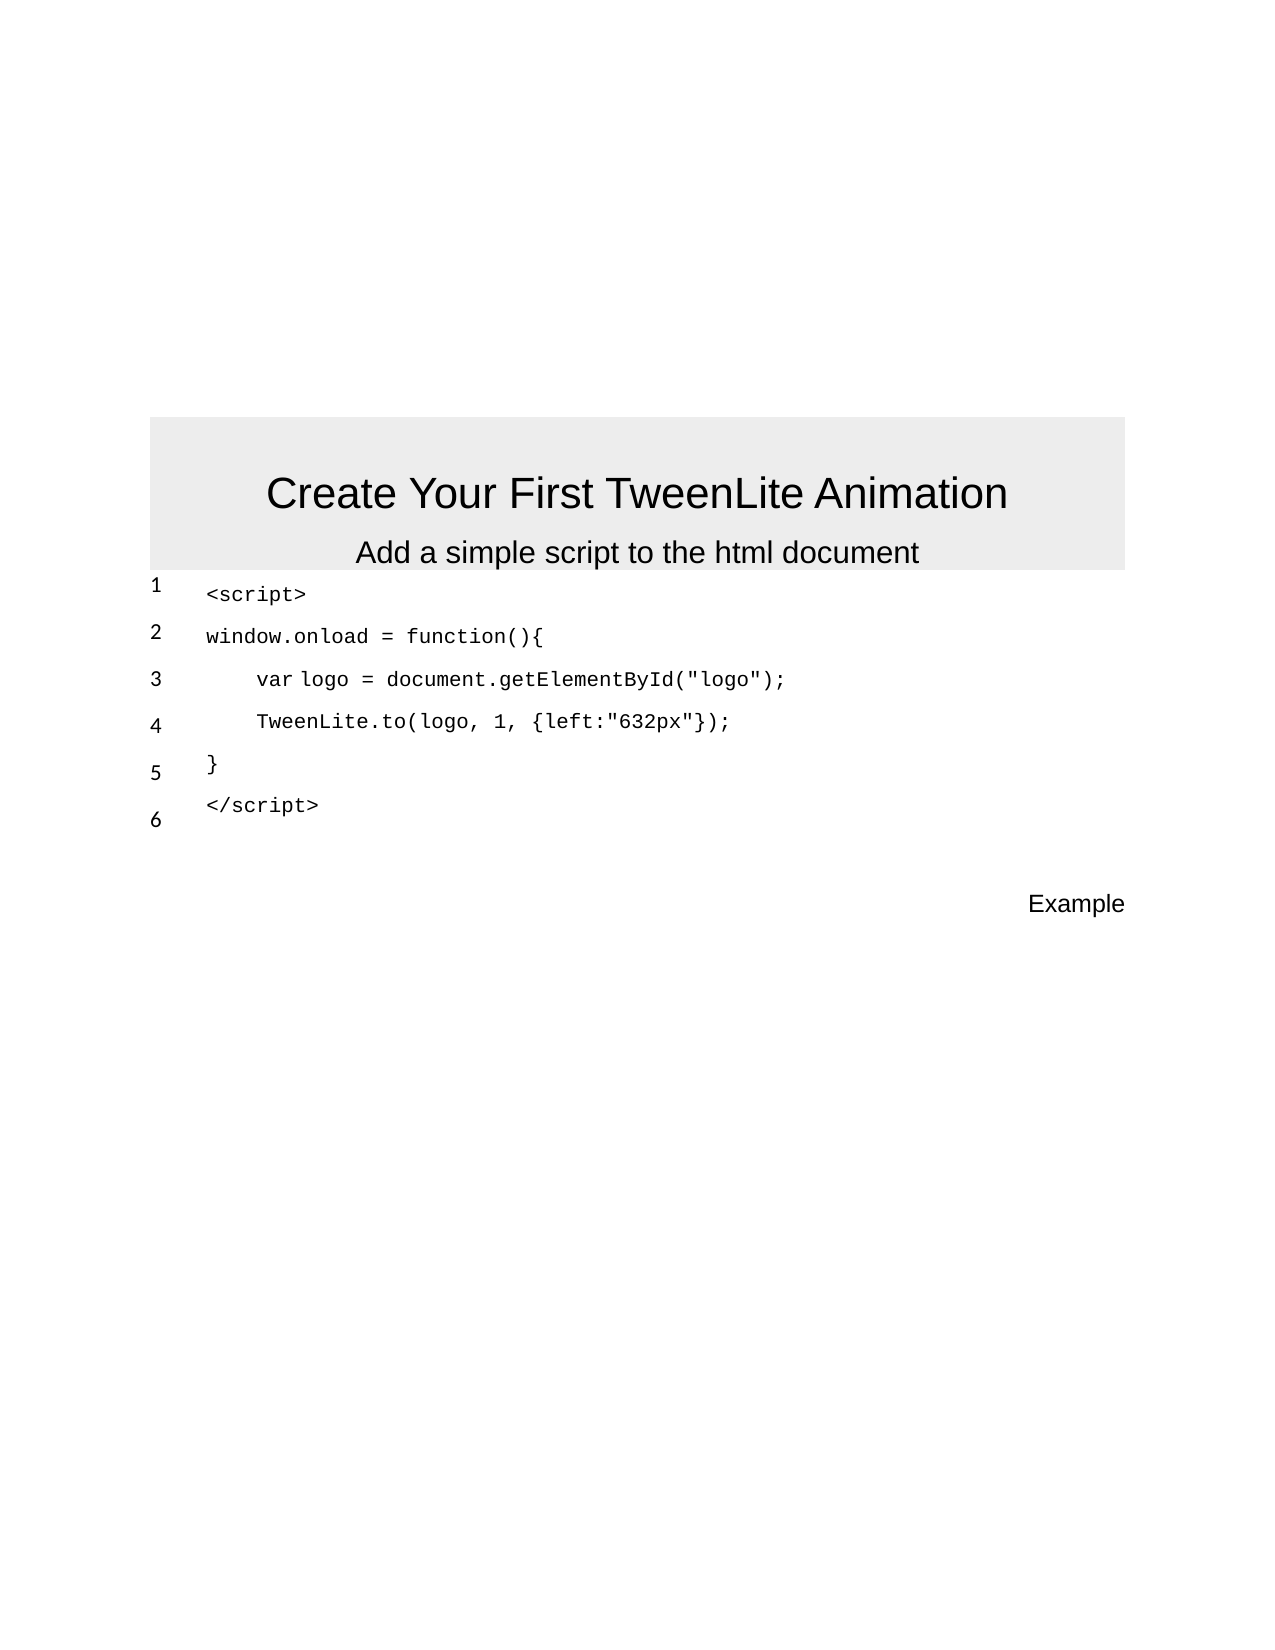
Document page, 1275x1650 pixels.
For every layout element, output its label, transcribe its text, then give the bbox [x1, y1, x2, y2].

subtitle Create Your First TweenLite Animation [150, 467, 1125, 517]
table_header <script> window.onload = function(){ var logo = document.getElementById("logo"); TweenLite.to(logo, 1, {left:"632px"}); } </script> [206, 570, 1256, 852]
subtitle Add a simple script to the html document [150, 517, 1125, 570]
table_header 1 2 3 4 5 6 [150, 570, 206, 852]
text Example [150, 881, 1125, 918]
